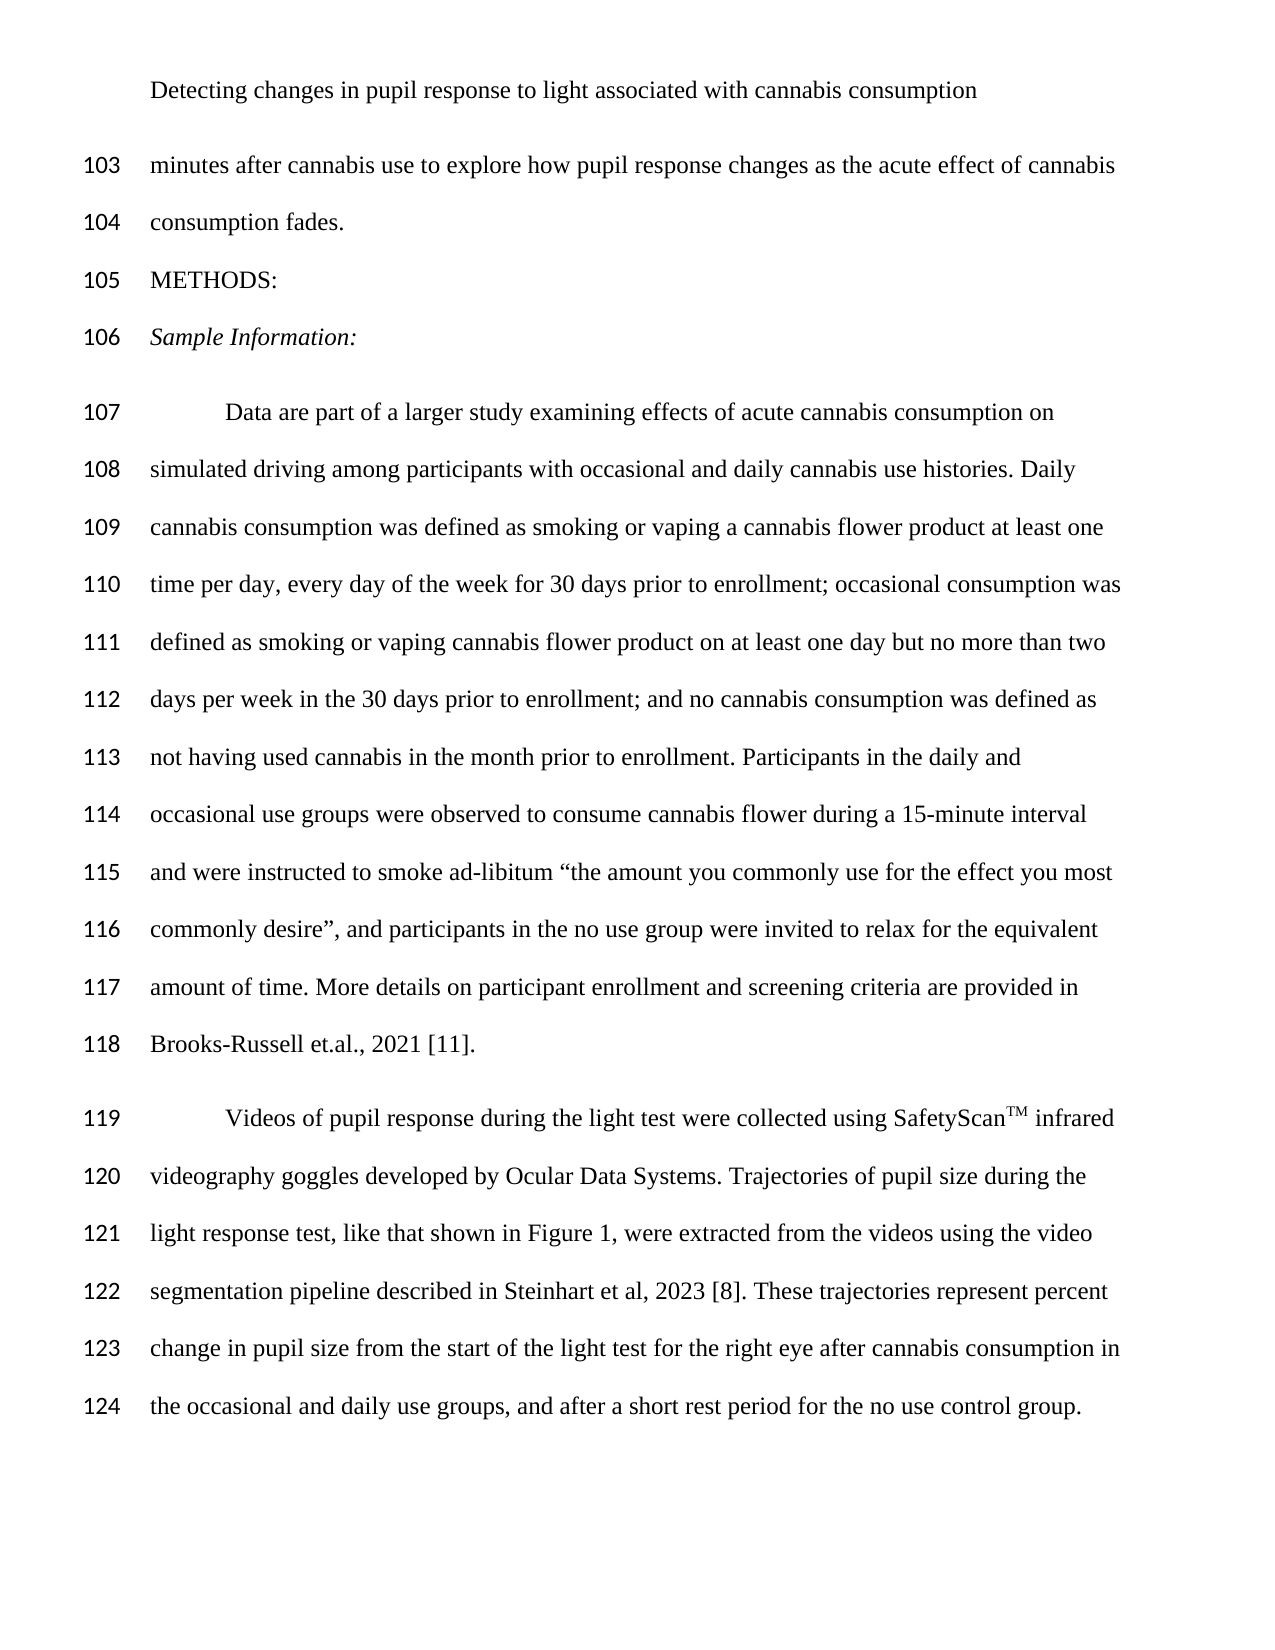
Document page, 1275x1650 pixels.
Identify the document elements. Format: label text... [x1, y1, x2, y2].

text METHODS: Sample Information: [150, 265, 1125, 351]
